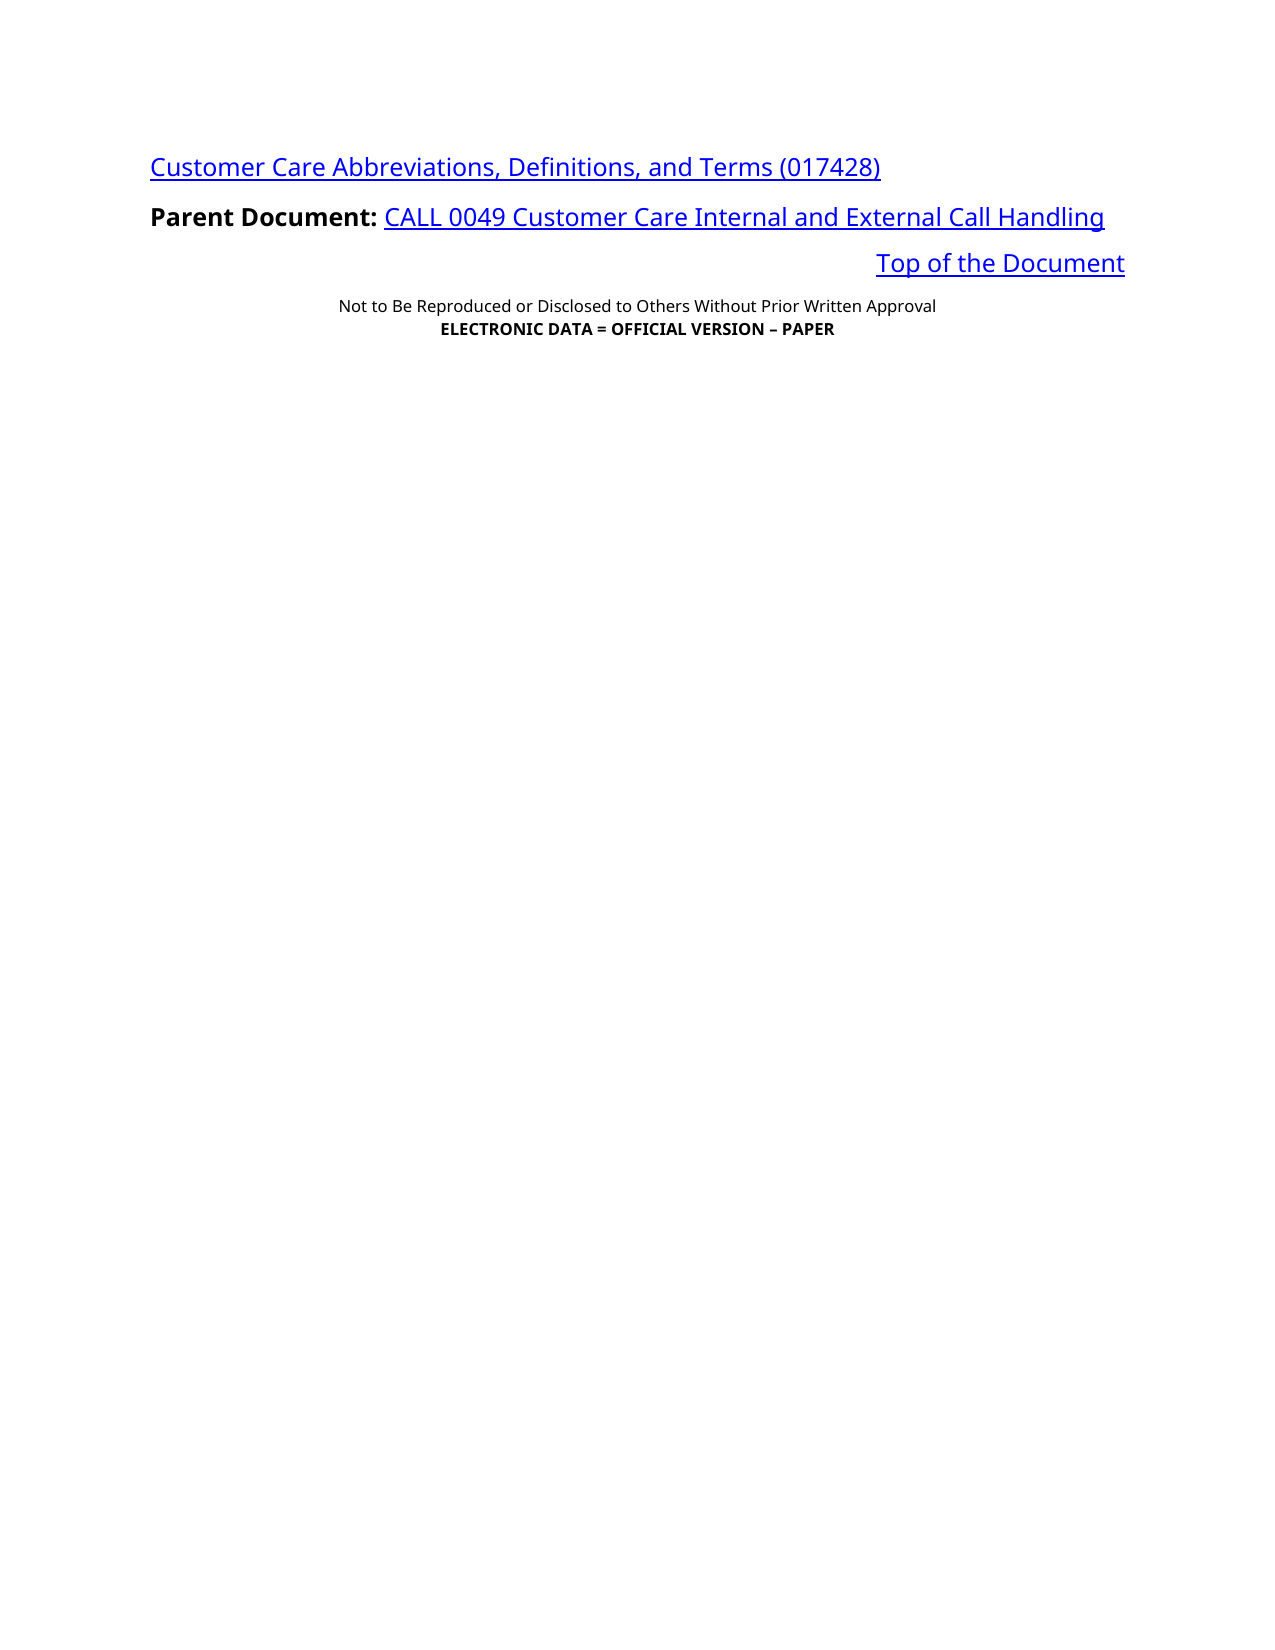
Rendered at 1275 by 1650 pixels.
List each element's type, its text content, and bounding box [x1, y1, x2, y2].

text ELECTRONIC DATA = OFFICIAL VERSION – PAPER [150, 318, 1125, 341]
text Parent Document: CALL 0049 Customer Care Internal and External Call Handling [150, 199, 1125, 233]
text Customer Care Abbreviations, Definitions, and Terms (017428) [150, 150, 1125, 184]
text Top of the Document [150, 246, 1125, 280]
text Not to Be Reproduced or Disclosed to Others Without Prior Written Approval [150, 295, 1125, 318]
